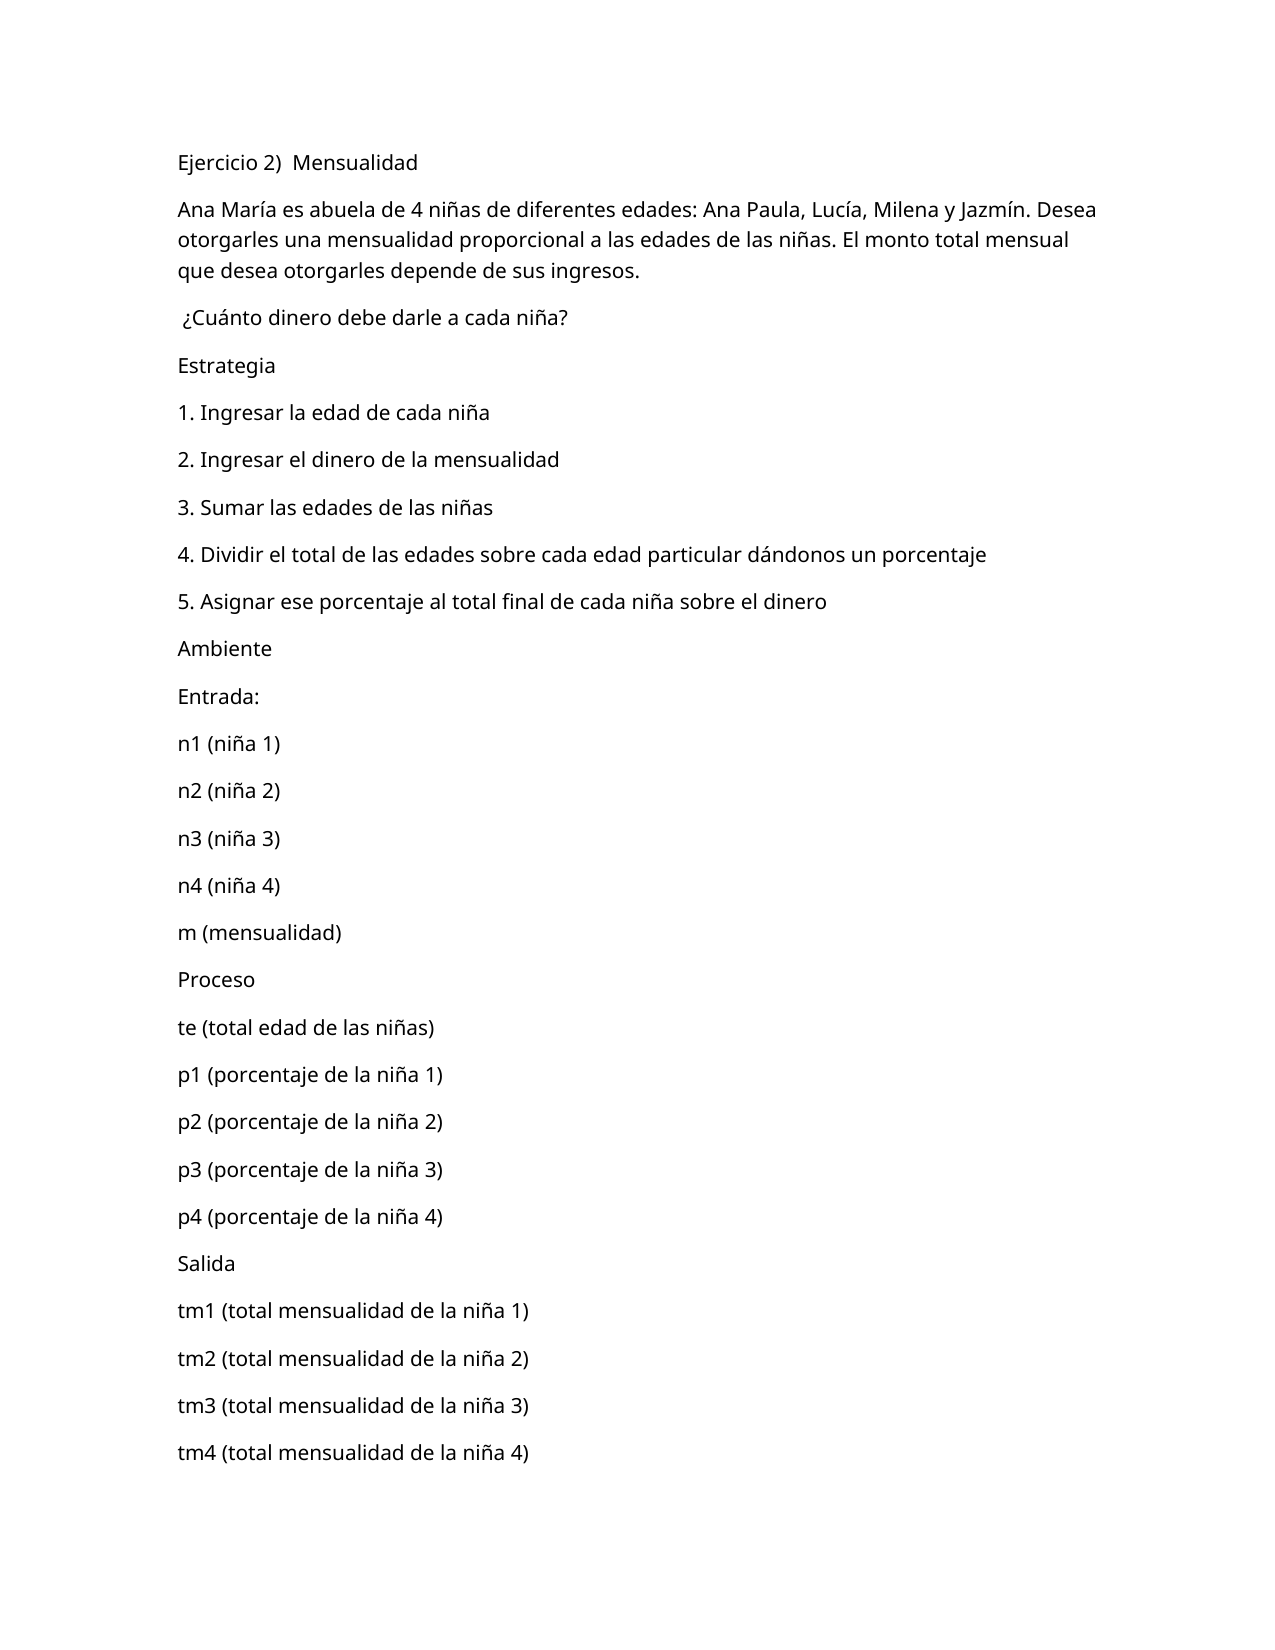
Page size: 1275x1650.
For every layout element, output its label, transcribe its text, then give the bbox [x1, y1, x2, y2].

text 3. Sumar las edades de las niñas [177, 493, 1098, 521]
text n4 (niña 4) [177, 871, 1098, 899]
text tm1 (total mensualidad de la niña 1) [177, 1297, 1098, 1325]
text 1. Ingresar la edad de cada niña [177, 398, 1098, 426]
text m (mensualidad) [177, 918, 1098, 947]
text 4. Dividir el total de las edades sobre cada edad particular dándonos un porcentaje [177, 540, 1098, 568]
text tm3 (total mensualidad de la niña 3) [177, 1391, 1098, 1419]
text Entrada: [177, 682, 1098, 710]
text te (total edad de las niñas) [177, 1013, 1098, 1041]
text 5. Asignar ese porcentaje al total final de cada niña sobre el dinero [177, 587, 1098, 616]
text n2 (niña 2) [177, 776, 1098, 805]
text n3 (niña 3) [177, 824, 1098, 852]
text Ana María es abuela de 4 niñas de diferentes edades: Ana Paula, Lucía, Milena y Jazmín. Desea otorgarles una mensualidad proporcional a las edades de las niñas. El monto total mensual que desea otorgarles depende de sus ingresos. [177, 195, 1098, 284]
text tm4 (total mensualidad de la niña 4) [177, 1438, 1098, 1467]
text p3 (porcentaje de la niña 3) [177, 1155, 1098, 1183]
text tm2 (total mensualidad de la niña 2) [177, 1344, 1098, 1372]
text p2 (porcentaje de la niña 2) [177, 1107, 1098, 1136]
text n1 (niña 1) [177, 729, 1098, 757]
text 2. Ingresar el dinero de la mensualidad [177, 445, 1098, 474]
text p1 (porcentaje de la niña 1) [177, 1060, 1098, 1088]
text Ambiente [177, 634, 1098, 663]
text Estrategia [177, 351, 1098, 379]
text Proceso [177, 966, 1098, 994]
text Ejercicio 2) Mensualidad [177, 148, 1098, 176]
text p4 (porcentaje de la niña 4) [177, 1202, 1098, 1230]
text ¿Cuánto dinero debe darle a cada niña? [177, 303, 1098, 332]
text Salida [177, 1249, 1098, 1278]
